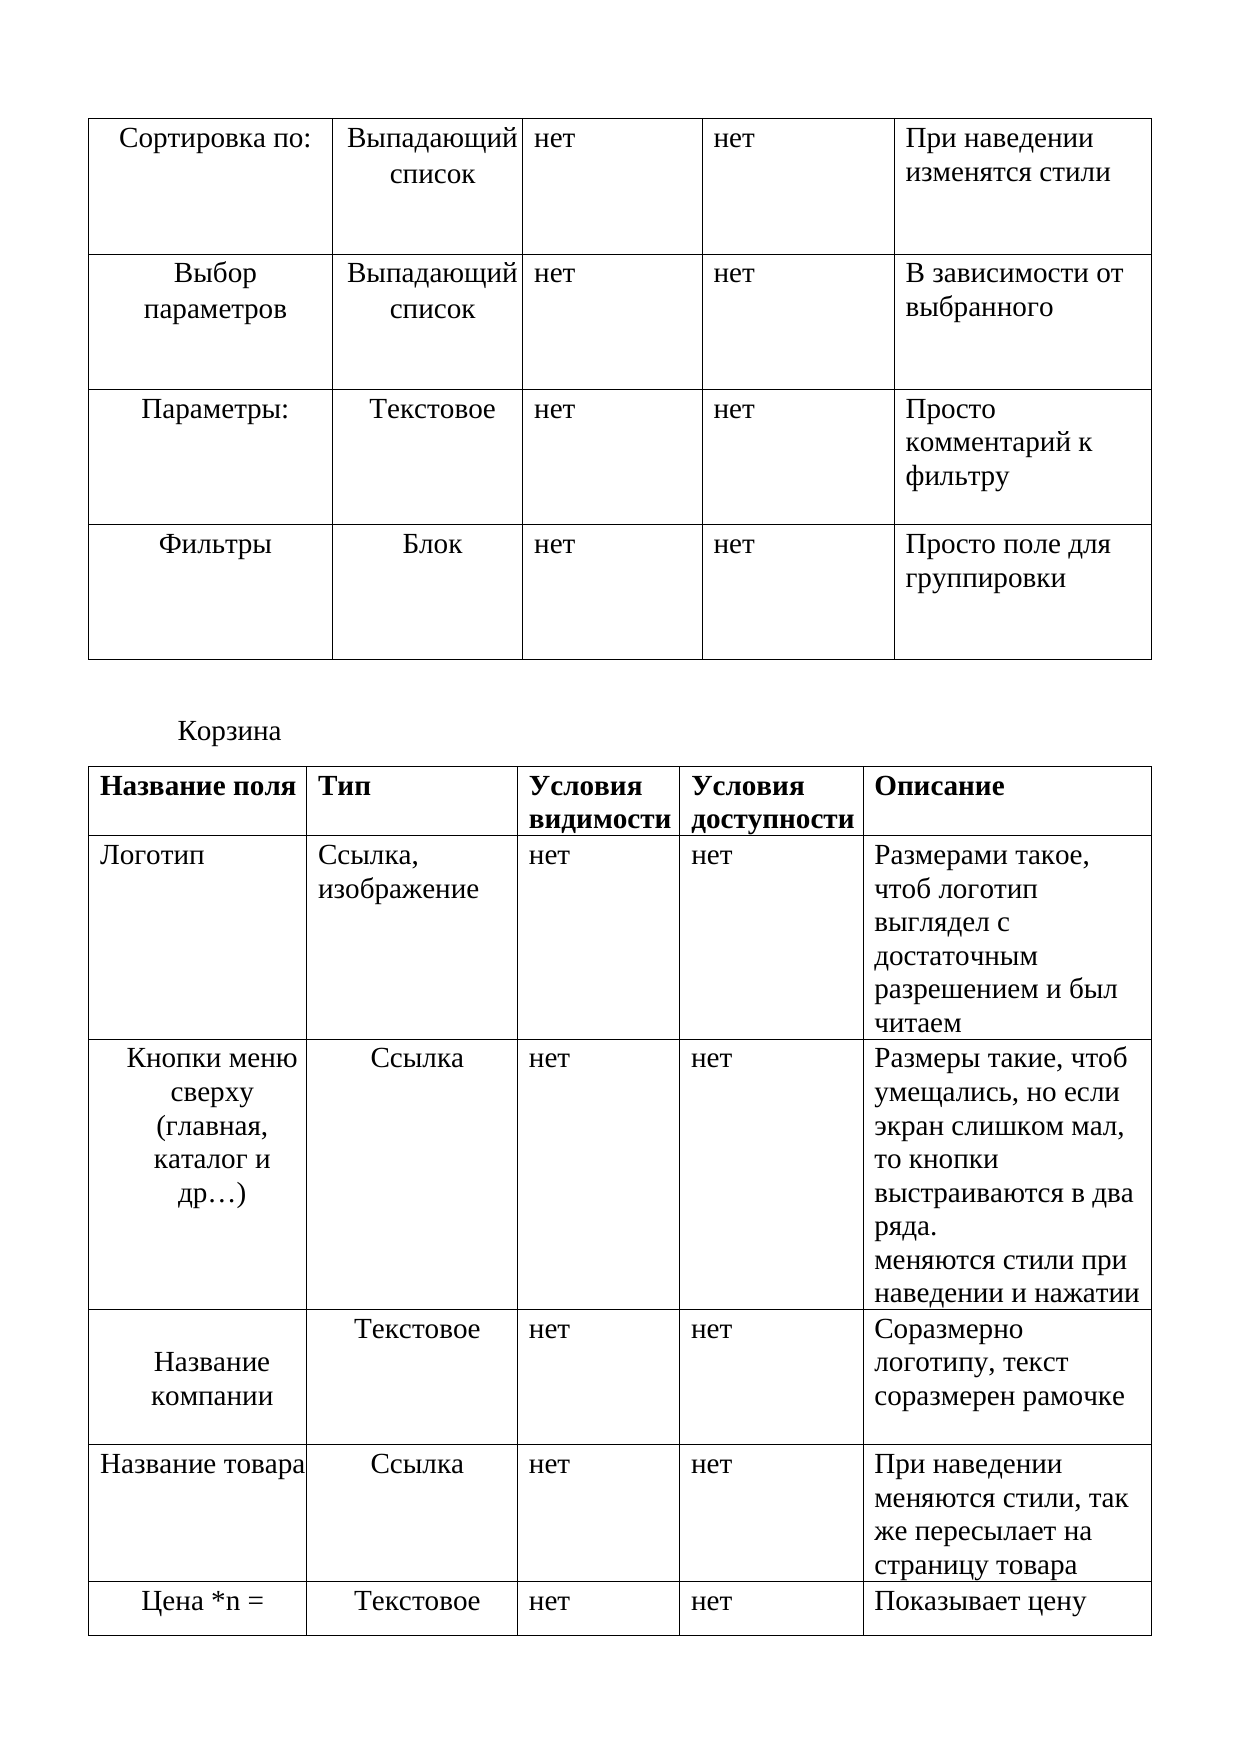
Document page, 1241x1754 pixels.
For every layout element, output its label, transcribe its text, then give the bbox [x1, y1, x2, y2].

table_cell Размеры такие, чтоб умещались, но если экран слишком мал, то кнопки выстраиваются в два ряда. меняются стили при наведении и нажатии [864, 1040, 1151, 1309]
table_cell Сортировка по: [89, 119, 332, 253]
table_cell нет [523, 390, 702, 524]
table_cell Блок [333, 525, 522, 659]
table_cell Ссылка [307, 1445, 517, 1581]
table_cell Название компании [89, 1310, 306, 1444]
table_cell нет [523, 119, 702, 253]
table_cell нет [703, 525, 894, 659]
table_cell В зависимости от выбранного [895, 255, 1151, 389]
table_cell Просто комментарий к фильтру [895, 390, 1151, 524]
table_cell нет [703, 119, 894, 253]
table_cell При наведении изменятся стили [895, 119, 1151, 253]
table_cell нет [703, 390, 894, 524]
table_header Тип [307, 767, 517, 835]
table_cell Текстовое [307, 1582, 517, 1635]
table_cell Текстовое [333, 390, 522, 524]
table_cell Кнопки меню сверху (главная, каталог и др…) [89, 1040, 306, 1309]
table_cell нет [523, 525, 702, 659]
table_cell Название товара [89, 1445, 306, 1581]
table_cell Ссылка, изображение [307, 836, 517, 1038]
table_cell Выпадающий список [333, 119, 522, 253]
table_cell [864, 1582, 1151, 1635]
table_cell Соразмерно логотипу, текст соразмерен рамочке [864, 1310, 1151, 1444]
table_cell нет [680, 1445, 863, 1581]
table_cell нет [680, 1582, 863, 1635]
text Корзина [177, 713, 1152, 747]
table_cell Текстовое [307, 1310, 517, 1444]
table_cell нет [680, 1310, 863, 1444]
table_header Условия доступности [680, 767, 863, 835]
table_cell Цена *n = стоимость [89, 1582, 306, 1635]
table_cell Ссылка [307, 1040, 517, 1309]
table_header Условия видимости [518, 767, 679, 835]
table_cell нет [518, 1445, 679, 1581]
table_cell нет [703, 255, 894, 389]
table_cell нет [518, 836, 679, 1038]
table_cell нет [518, 1582, 679, 1635]
table_cell Выпадающий список [333, 255, 522, 389]
table_cell нет [680, 836, 863, 1038]
table_header Название поля [89, 767, 306, 835]
table_cell нет [523, 255, 702, 389]
table_cell нет [680, 1040, 863, 1309]
table_cell Фильтры [89, 525, 332, 659]
table_cell Выбор параметров [89, 255, 332, 389]
table_cell Параметры: [89, 390, 332, 524]
table_cell Размерами такое, чтоб логотип выглядел с достаточным разрешением и был читаем [864, 836, 1151, 1038]
table_header Описание [864, 767, 1151, 835]
table_cell Логотип [89, 836, 306, 1038]
table_cell нет [518, 1310, 679, 1444]
table_cell нет [518, 1040, 679, 1309]
table_cell Просто поле для группировки [895, 525, 1151, 659]
table_cell При наведении меняются стили, так же пересылает на страницу товара [864, 1445, 1151, 1581]
